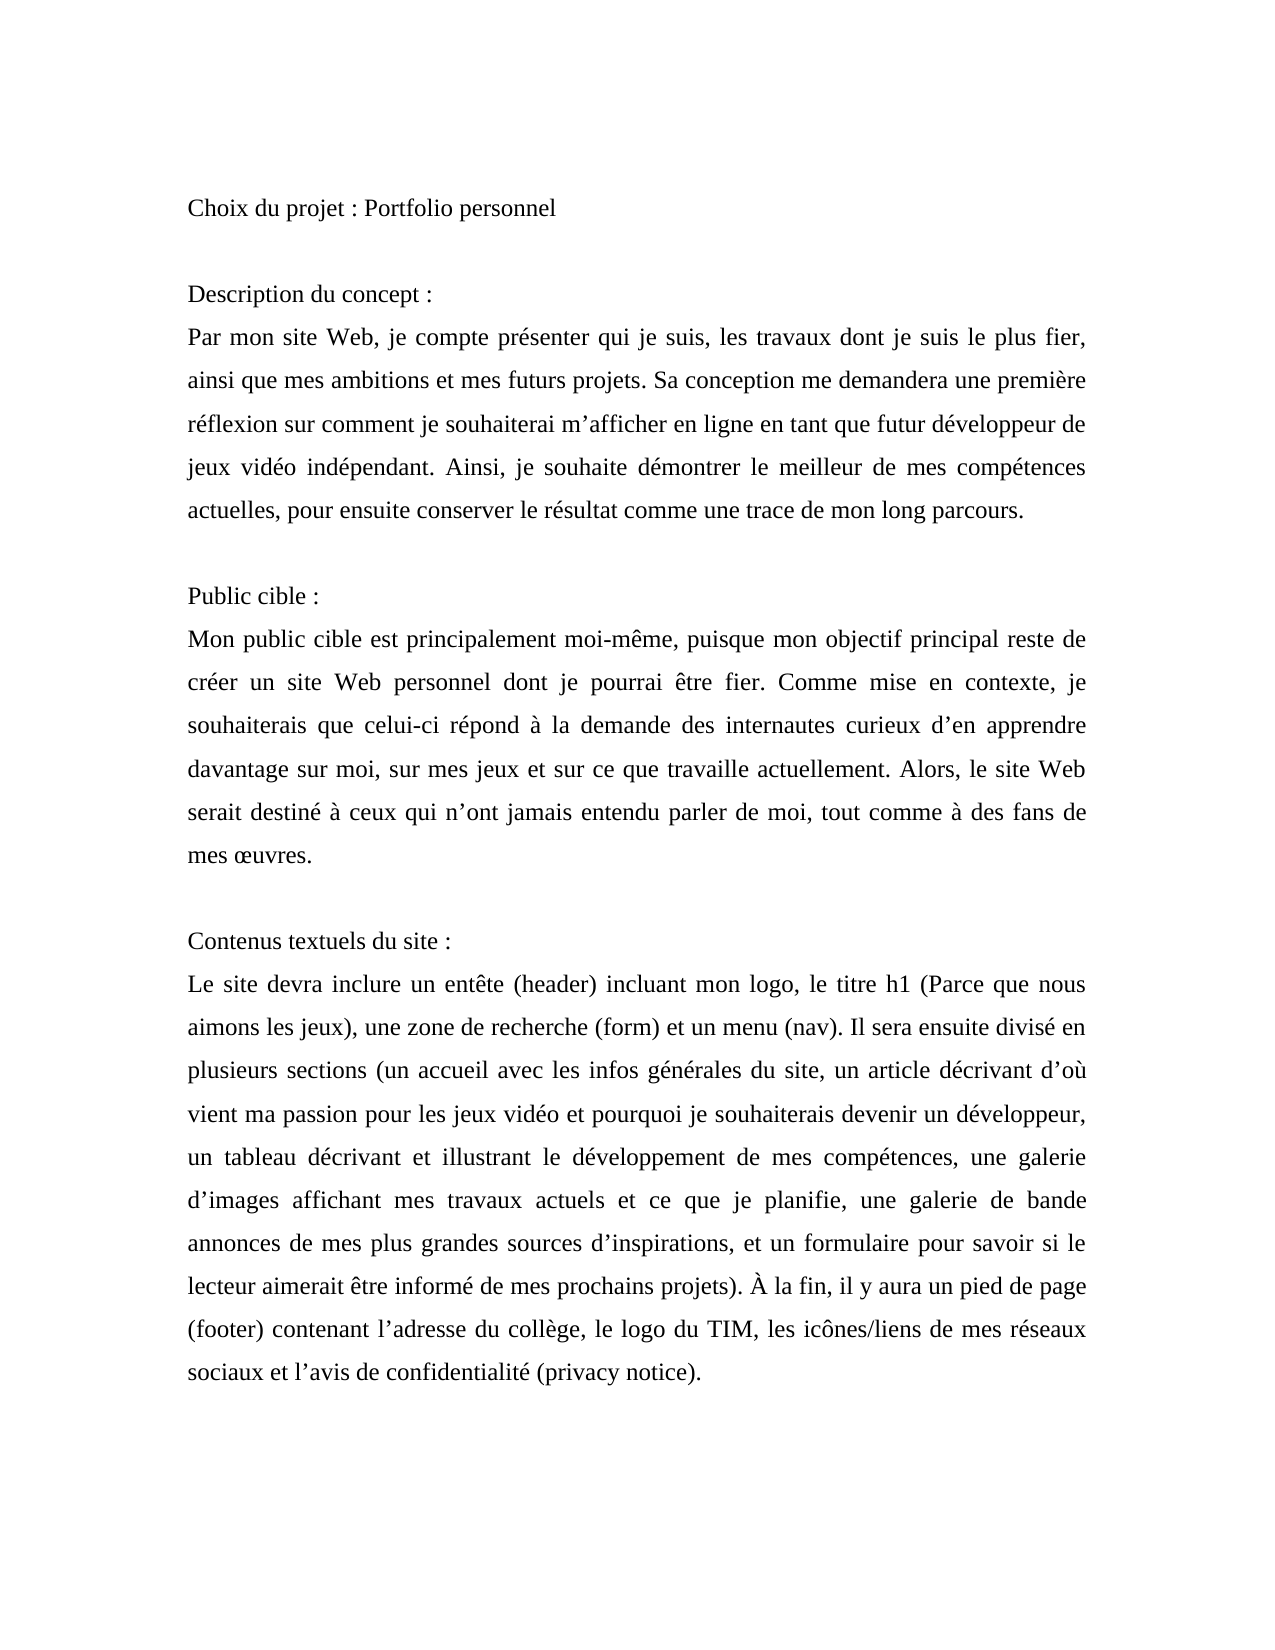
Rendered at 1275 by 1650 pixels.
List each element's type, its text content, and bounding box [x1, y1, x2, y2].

text Choix du projet : Portfolio personnel [187, 193, 1087, 222]
text Le site devra inclure un entête (header) incluant mon logo, le titre h1 (Parce que nous aimons les jeux), une zone de recherche (form) et un menu (nav). Il sera ensuite divisé en plusieurs sections (un accueil avec les infos générales du site, un article décrivant d’où vient ma passion pour les jeux vidéo et pourquoi je souhaiterais devenir un développeur, un tableau décrivant et illustrant le développement de mes compétences, une galerie d’images affichant mes travaux actuels et ce que je planifie, une galerie de bande annonces de mes plus grandes sources d’inspirations, et un formulaire pour savoir si le lecteur aimerait être informé de mes prochains projets). À la fin, il y aura un pied de page (footer) contenant l’adresse du collège, le logo du TIM, les icônes/liens de mes réseaux sociaux et l’avis de confidentialité (privacy notice). [187, 969, 1087, 1386]
text Mon public cible est principalement moi-même, puisque mon objectif principal reste de créer un site Web personnel dont je pourrai être fier. Comme mise en contexte, je souhaiterais que celui-ci répond à la demande des internautes curieux d’en apprendre davantage sur moi, sur mes jeux et sur ce que travaille actuellement. Alors, le site Web serait destiné à ceux qui n’ont jamais entendu parler de moi, tout comme à des fans de mes œuvres. [187, 624, 1087, 869]
text Contenus textuels du site : [187, 926, 1087, 955]
text Par mon site Web, je compte présenter qui je suis, les travaux dont je suis le plus fier, ainsi que mes ambitions et mes futurs projets. Sa conception me demandera une première réflexion sur comment je souhaiterai m’afficher en ligne en tant que futur développeur de jeux vidéo indépendant. Ainsi, je souhaite démontrer le meilleur de mes compétences actuelles, pour ensuite conserver le résultat comme une trace de mon long parcours. [187, 322, 1087, 524]
text Description du concept : [187, 279, 1087, 308]
text Public cible : [187, 581, 1087, 610]
